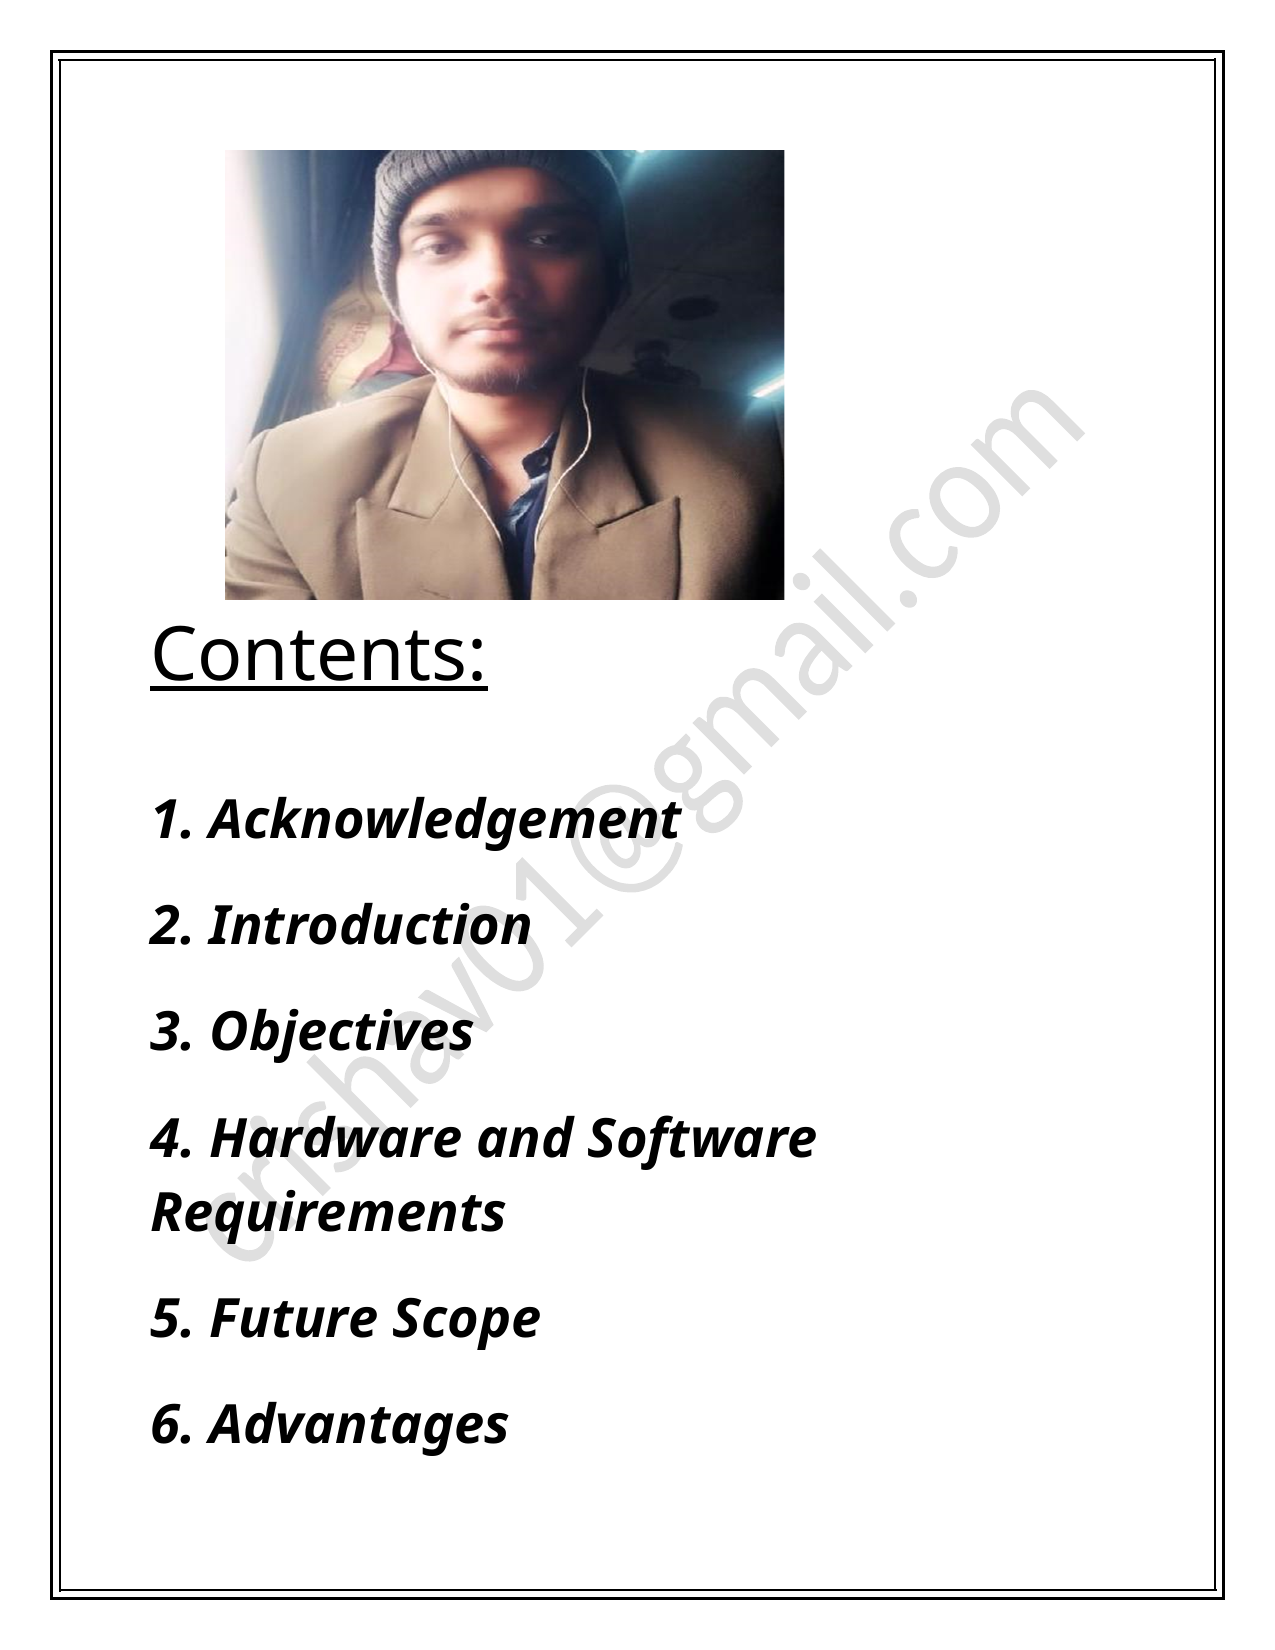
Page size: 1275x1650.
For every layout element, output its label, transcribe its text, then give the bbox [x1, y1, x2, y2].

picture [225, 150, 785, 600]
text 1. Acknowledgement [150, 780, 1125, 854]
text 2. Introduction [150, 887, 1125, 960]
text 4. Hardware and Software Requirements [150, 1099, 1125, 1247]
text 5. Future Scope [150, 1279, 1125, 1353]
text Contents: [150, 600, 1125, 702]
text 6. Advantages [150, 1386, 1125, 1459]
text 3. Objectives [150, 993, 1125, 1067]
